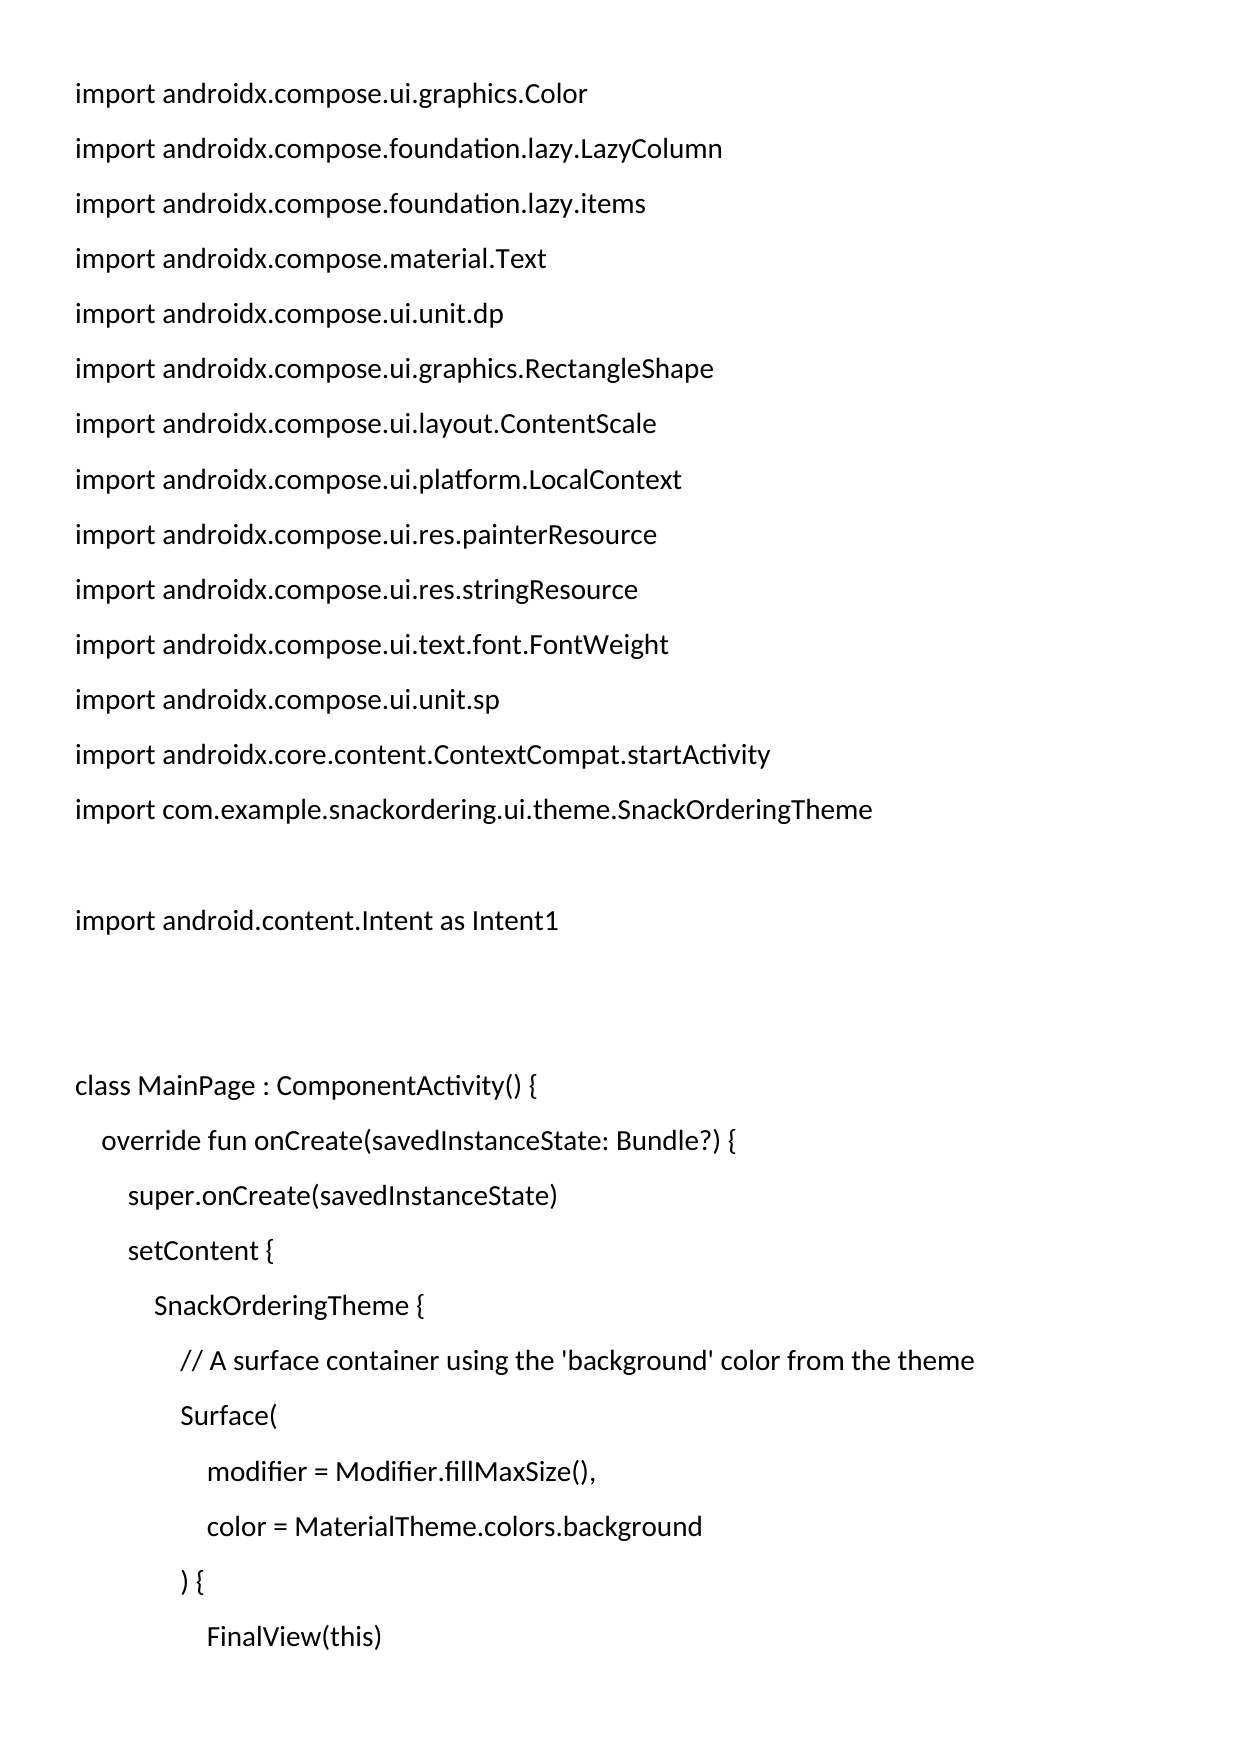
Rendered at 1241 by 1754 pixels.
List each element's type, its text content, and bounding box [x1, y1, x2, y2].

text import com.example.snackordering.ui.theme.SnackOrderingTheme [75, 791, 1165, 827]
text ) { [75, 1563, 1165, 1598]
text modifier = Modifier.fillMaxSize(), [75, 1453, 1165, 1488]
text class MainPage : ComponentActivity() { [75, 1067, 1165, 1102]
text setContent { [75, 1232, 1165, 1268]
text import androidx.compose.ui.unit.dp [75, 295, 1165, 331]
text import androidx.compose.ui.graphics.Color [75, 75, 1165, 111]
text import androidx.compose.ui.graphics.RectangleShape [75, 351, 1165, 386]
text SnackOrderingTheme { [75, 1287, 1165, 1323]
text import androidx.compose.foundation.lazy.items [75, 185, 1165, 221]
text import androidx.compose.ui.platform.LocalContext [75, 461, 1165, 496]
text import android.content.Intent as Intent1 [75, 902, 1165, 937]
text Surface( [75, 1397, 1165, 1433]
text import androidx.compose.ui.layout.ContentScale [75, 406, 1165, 441]
text import androidx.compose.ui.res.painterResource [75, 516, 1165, 551]
text import androidx.compose.foundation.lazy.LazyColumn [75, 130, 1165, 166]
text import androidx.core.content.ContextCompat.startActivity [75, 736, 1165, 772]
text FinalView(this) [75, 1618, 1165, 1653]
text import androidx.compose.ui.text.font.FontWeight [75, 626, 1165, 662]
text import androidx.compose.ui.res.stringResource [75, 571, 1165, 607]
text import androidx.compose.material.Text [75, 240, 1165, 276]
text // A surface container using the 'background' color from the theme [75, 1342, 1165, 1378]
text override fun onCreate(savedInstanceState: Bundle?) { [75, 1122, 1165, 1158]
text super.onCreate(savedInstanceState) [75, 1177, 1165, 1213]
text color = MaterialTheme.colors.background [75, 1508, 1165, 1543]
text import androidx.compose.ui.unit.sp [75, 681, 1165, 717]
